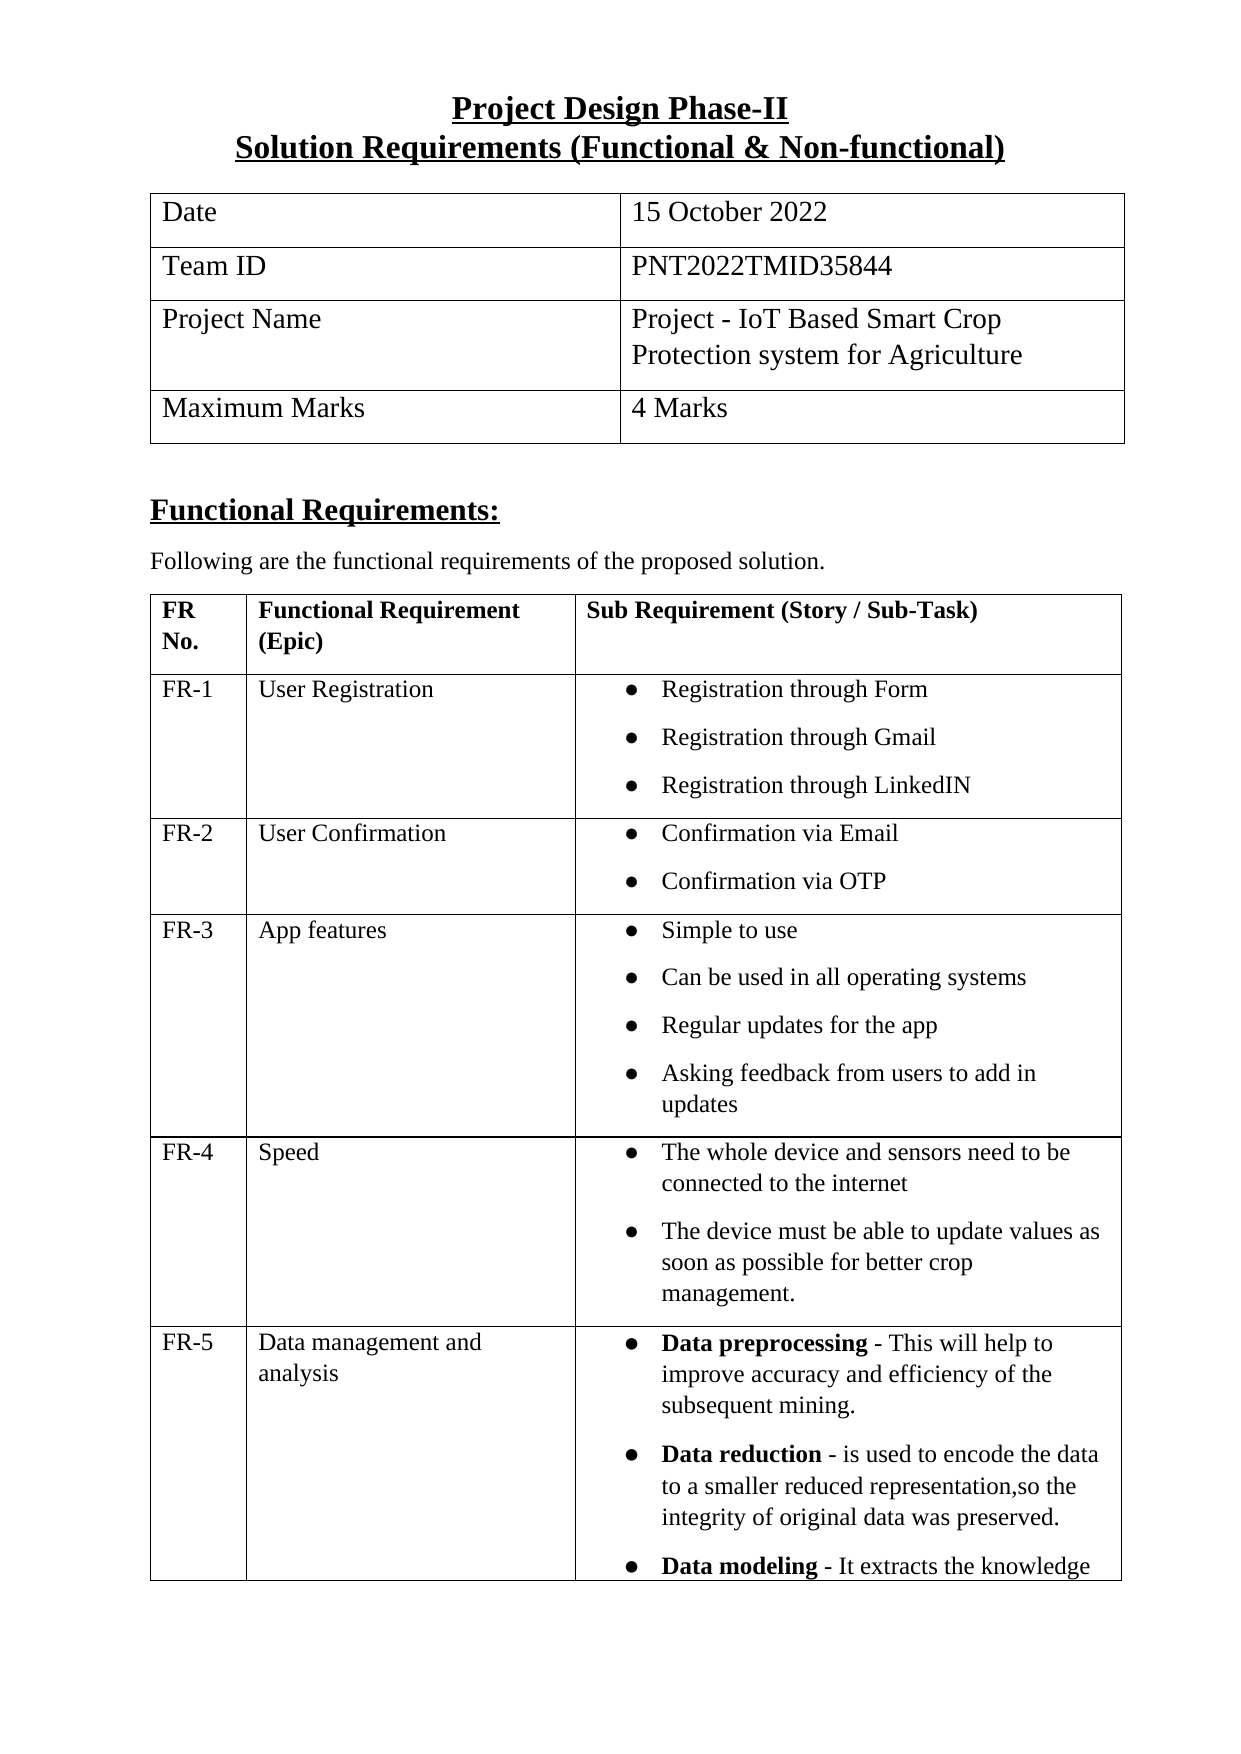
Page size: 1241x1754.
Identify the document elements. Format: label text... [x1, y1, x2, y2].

table_cell App features [247, 915, 575, 1136]
table_cell Confirmation via Email Confirmation via OTP [576, 819, 1121, 914]
table_cell Maximum Marks [151, 391, 620, 443]
table_cell FR-4 [151, 1138, 246, 1326]
text Solution Requirements (Functional & Non-functional) [150, 127, 1090, 165]
table_cell The whole device and sensors need to be connected to the internet The device must be able to update values as soon as possible for better crop management. [576, 1138, 1121, 1326]
table_cell PNT2022TMID35844 [621, 248, 1124, 300]
table_cell Project - IoT Based Smart Crop Protection system for Agriculture [621, 301, 1124, 389]
table_cell FR-5 [151, 1327, 246, 1580]
table_cell 4 Marks [621, 391, 1124, 443]
text Project Design Phase-II [150, 89, 1090, 127]
table_header Functional Requirement (Epic) [247, 595, 575, 673]
table_header Sub Requirement (Story / Sub-Task) [576, 595, 1121, 673]
text Following are the functional requirements of the proposed solution. [150, 546, 1090, 575]
table_header Date [151, 194, 620, 247]
table_cell User Confirmation [247, 819, 575, 914]
table_cell FR-2 [151, 819, 246, 914]
table_cell Project Name [151, 301, 620, 389]
table_cell Speed [247, 1138, 575, 1326]
table_cell Simple to use Can be used in all operating systems Regular updates for the app Asking feedback from users to add in updates [576, 915, 1121, 1136]
table_header 15 October 2022 [621, 194, 1124, 247]
table_cell FR-1 [151, 675, 246, 817]
text Functional Requirements: [150, 491, 1090, 527]
table_header FR No. [151, 595, 246, 673]
table_cell Team ID [151, 248, 620, 300]
table_cell Registration through Form Registration through Gmail Registration through LinkedIN [576, 675, 1121, 817]
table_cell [247, 1327, 575, 1580]
table_cell User Registration [247, 675, 575, 817]
table_cell FR-3 [151, 915, 246, 1136]
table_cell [576, 1327, 1121, 1580]
